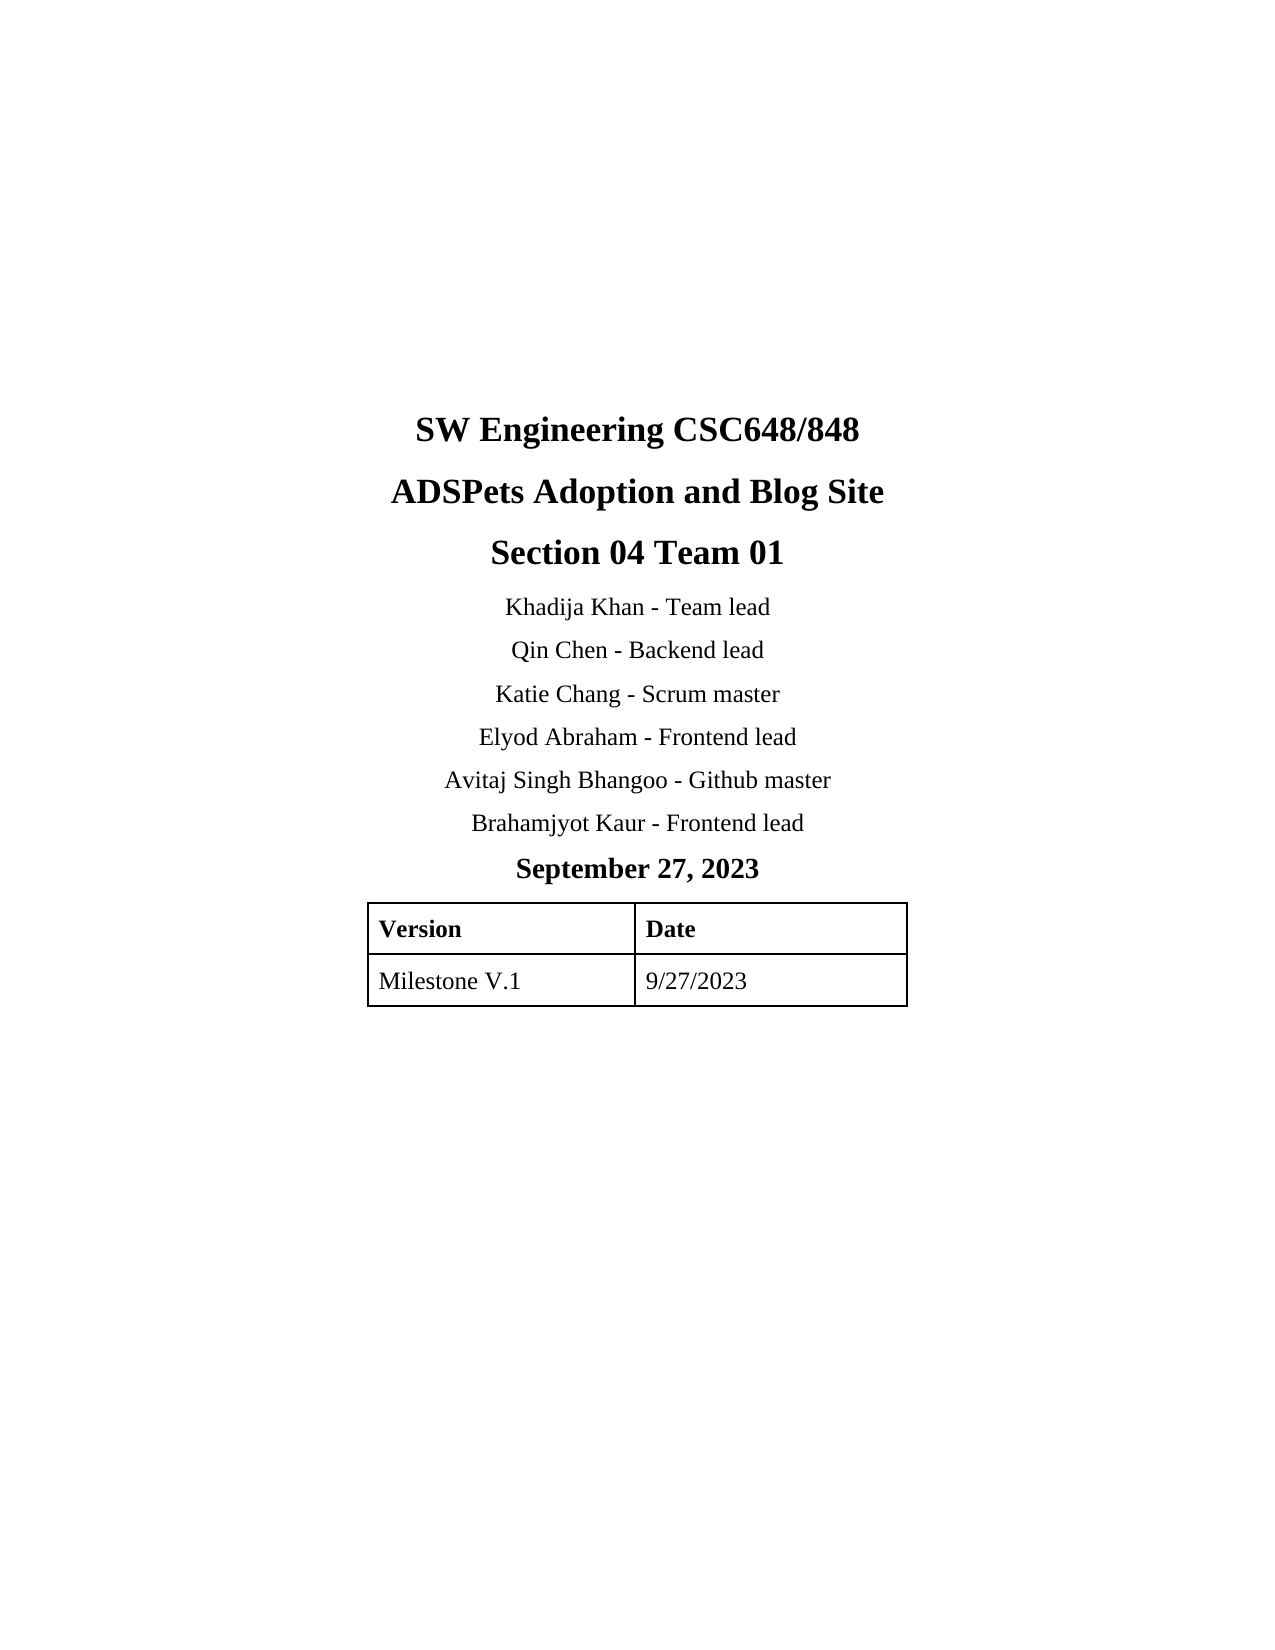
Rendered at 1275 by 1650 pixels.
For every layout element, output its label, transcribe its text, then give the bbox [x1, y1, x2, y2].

text Avitaj Singh Bhangoo - Github master [150, 765, 1125, 794]
text Brahamjyot Kaur - Frontend lead [150, 808, 1125, 837]
text September 27, 2023 [150, 851, 1125, 885]
text Qin Chen - Backend lead [150, 636, 1125, 664]
text Khadija Khan - Team lead [150, 592, 1125, 621]
table_header Version [369, 904, 634, 953]
text Elyod Abraham - Frontend lead [150, 722, 1125, 751]
text Section 04 Team 01 [150, 531, 1125, 572]
text ADSPets Adoption and Blog Site [150, 470, 1125, 511]
table_header Date [636, 904, 906, 953]
text SW Engineering CSC648/848 [150, 409, 1125, 449]
table_cell 9/27/2023 [636, 955, 906, 1005]
text Katie Chang - Scrum master [150, 679, 1125, 707]
table_cell Milestone V.1 [369, 955, 634, 1005]
